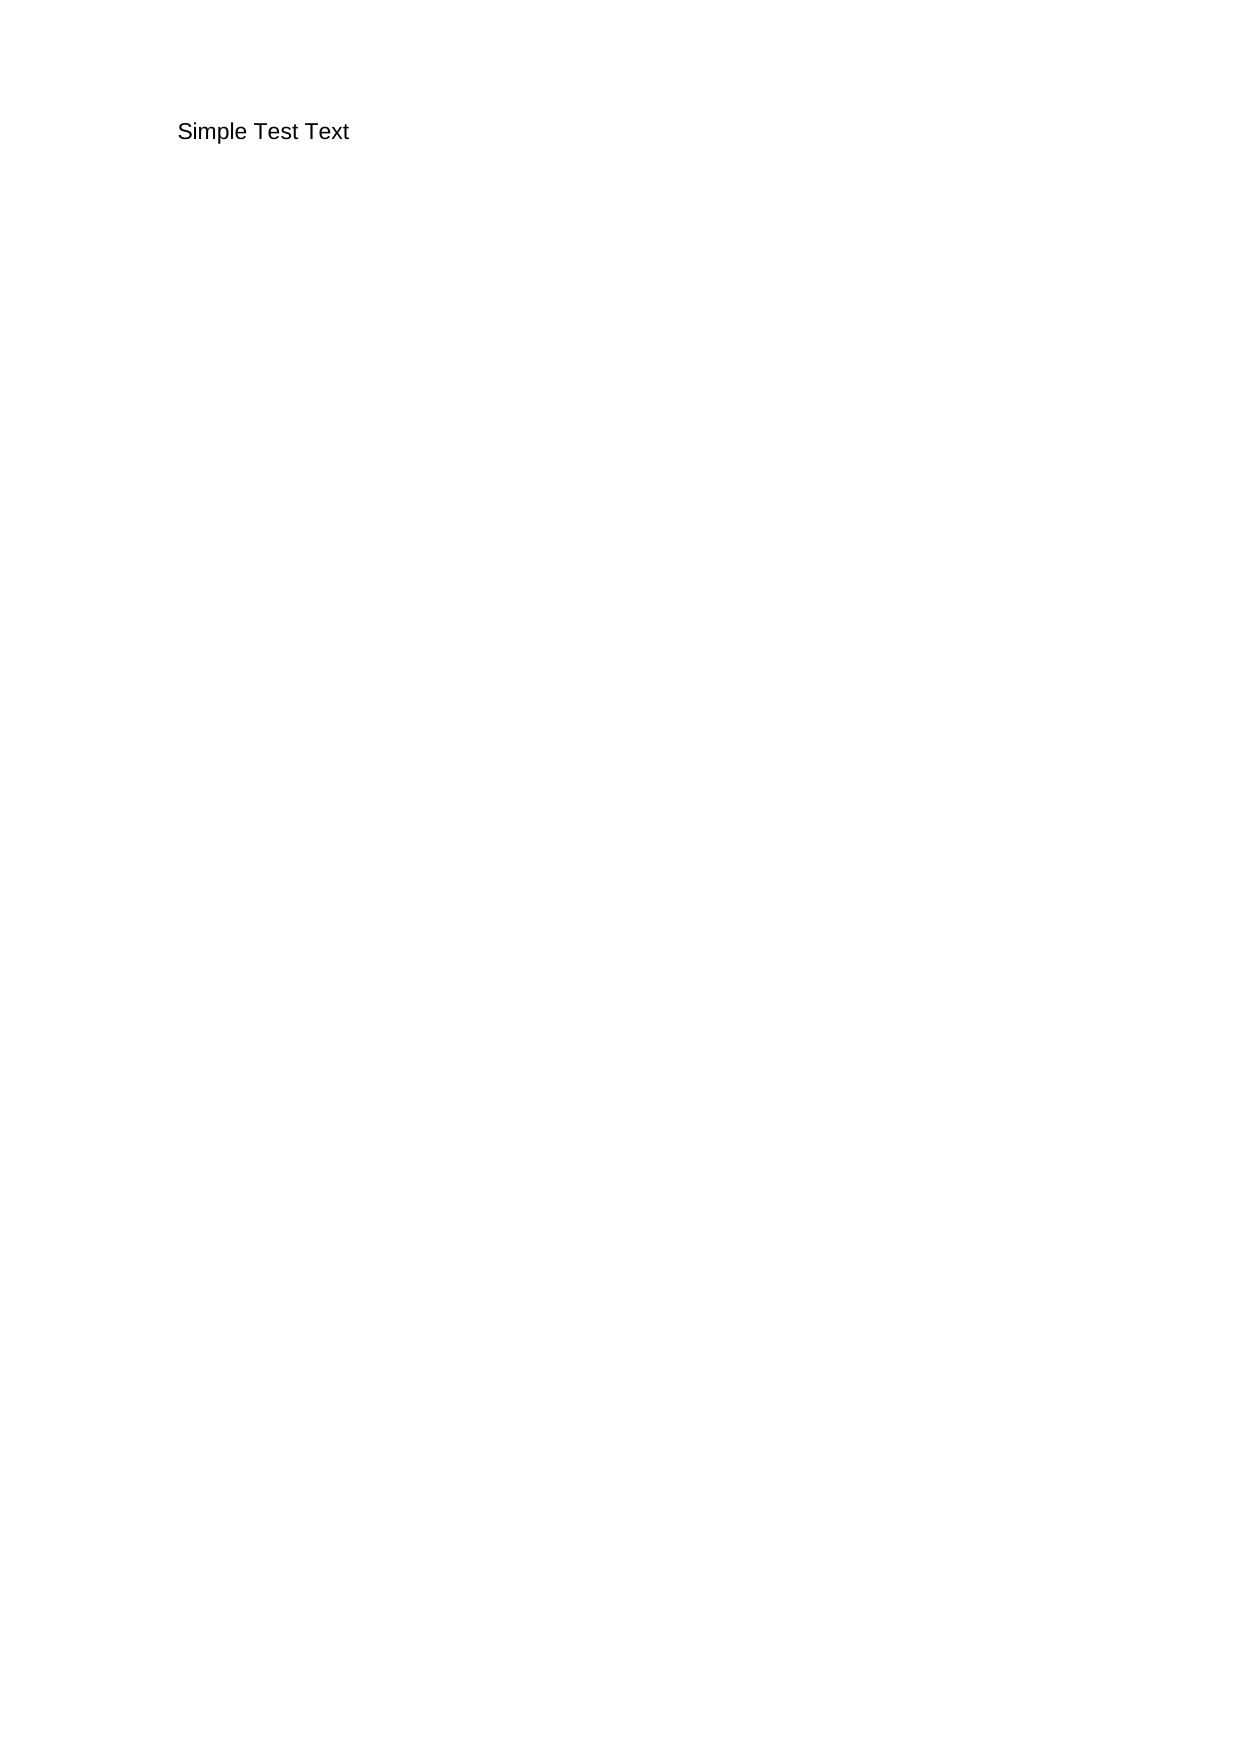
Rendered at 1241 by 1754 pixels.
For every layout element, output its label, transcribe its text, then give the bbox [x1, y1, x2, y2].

text imple Test Text [177, 118, 1152, 144]
